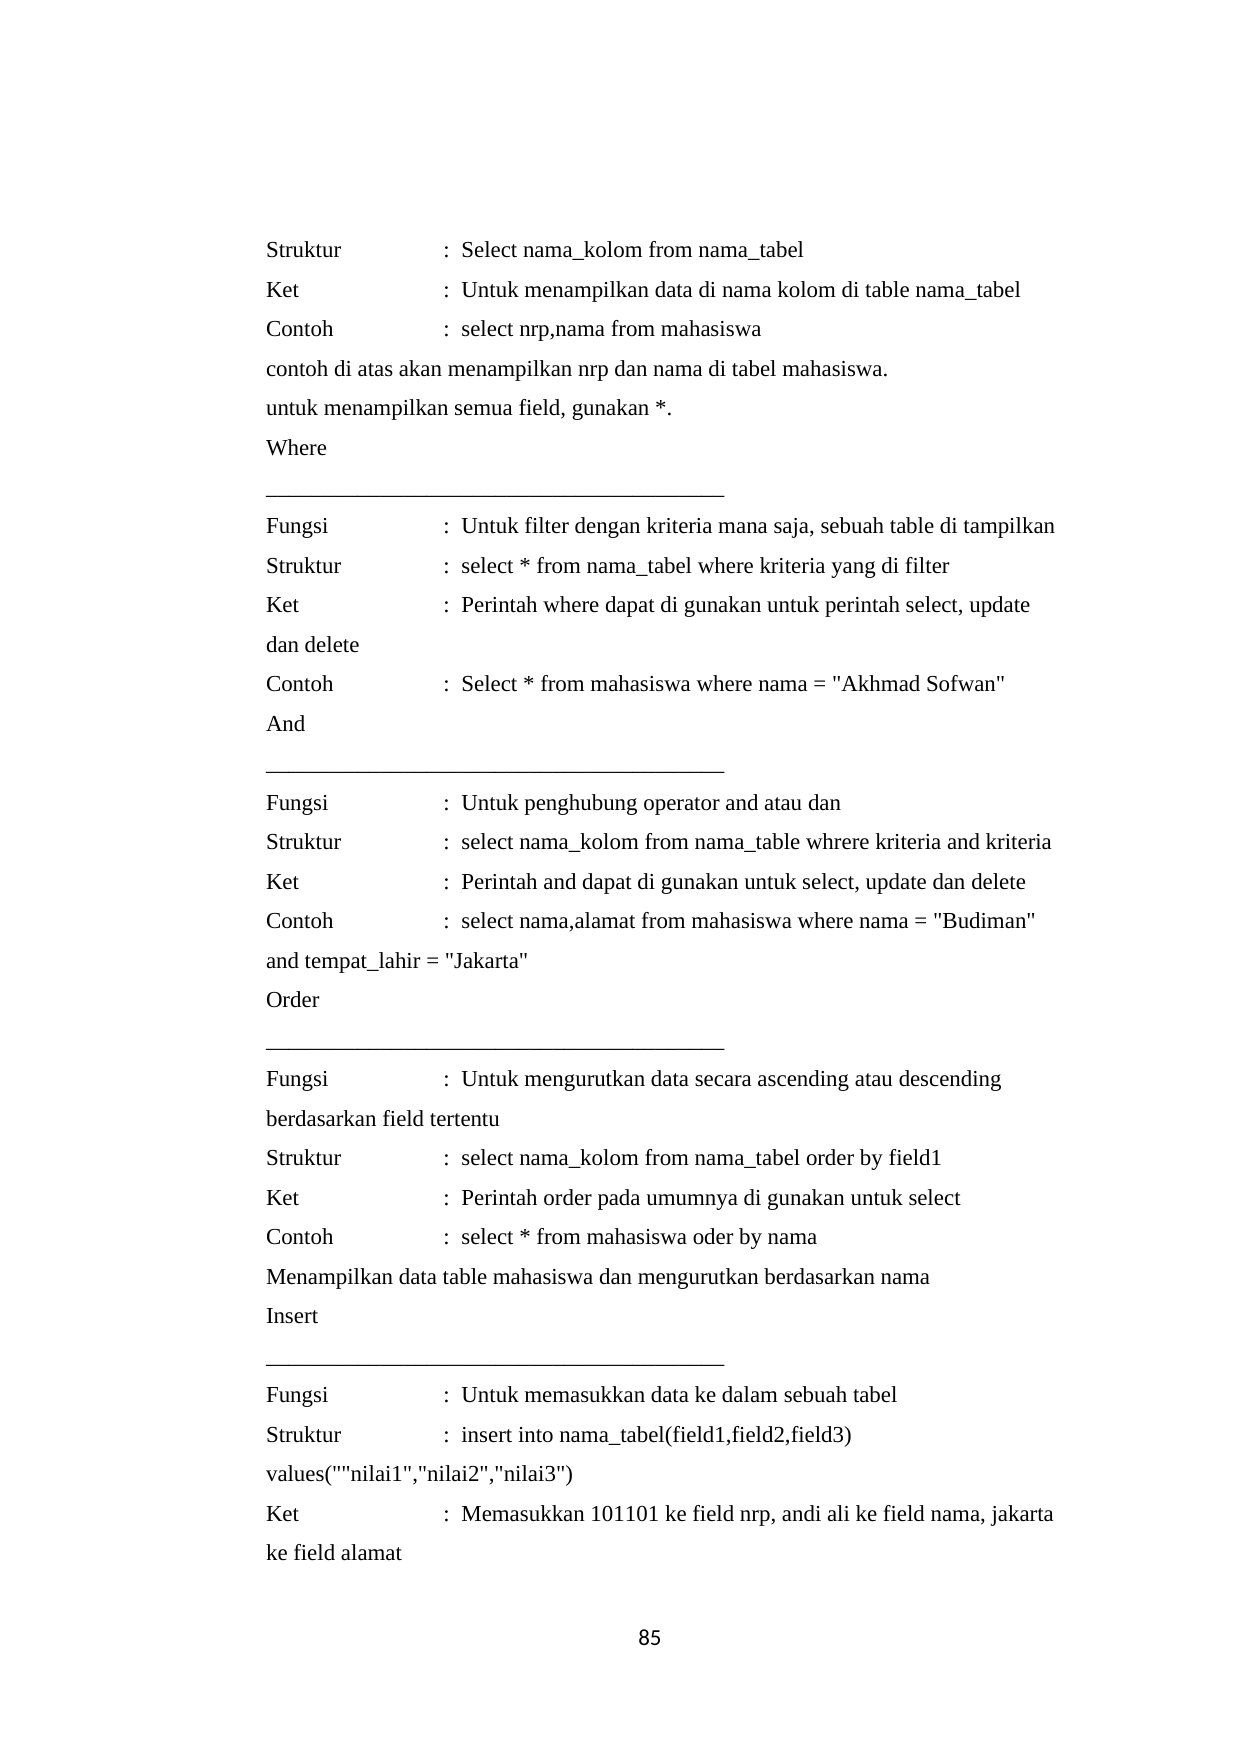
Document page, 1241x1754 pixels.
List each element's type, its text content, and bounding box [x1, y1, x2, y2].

text Menampilkan data table mahasiswa dan mengurutkan berdasarkan nama [266, 1263, 1063, 1289]
text Ket : Perintah order pada umumnya di gunakan untuk select [266, 1184, 1063, 1210]
text Fungsi : Untuk penghubung operator and atau dan [266, 789, 1063, 815]
text Ket : Perintah where dapat di gunakan untuk perintah select, update dan delete [266, 592, 1063, 657]
text contoh di atas akan menampilkan nrp dan nama di tabel mahasiswa. [266, 355, 1063, 381]
text Contoh : select nrp,nama from mahasiswa [266, 315, 1063, 342]
text Struktur : Select nama_kolom from nama_tabel [266, 236, 1063, 263]
text Where [266, 434, 1063, 460]
text Struktur : select nama_kolom from nama_tabel order by field1 [266, 1144, 1063, 1171]
text Struktur : select * from nama_tabel where kriteria yang di filter [266, 552, 1063, 578]
text ________________________________________ [266, 473, 1063, 499]
text Ket : Memasukkan 101101 ke field nrp, andi ali ke field nama, jakarta ke field alamat [266, 1499, 1063, 1565]
text And [266, 710, 1063, 736]
text Order [266, 986, 1063, 1013]
text Struktur : select nama_kolom from nama_table whrere kriteria and kriteria [266, 828, 1063, 855]
text Fungsi : Untuk filter dengan kriteria mana saja, sebuah table di tampilkan [266, 513, 1063, 539]
text Ket : Perintah and dapat di gunakan untuk select, update dan delete [266, 868, 1063, 894]
text Ket : Untuk menampilkan data di nama kolom di table nama_tabel [266, 276, 1063, 302]
text Contoh : select nama,alamat from mahasiswa where nama = "Budiman" and tempat_lahir = "Jakarta" [266, 907, 1063, 973]
text Struktur : insert into nama_tabel(field1,field2,field3) values(""nilai1","nilai2","nilai3") [266, 1421, 1063, 1486]
text Fungsi : Untuk mengurutkan data secara ascending atau descending berdasarkan field tertentu [266, 1065, 1063, 1131]
text untuk menampilkan semua field, gunakan *. [266, 394, 1063, 421]
text ________________________________________ [266, 1026, 1063, 1052]
text Insert [266, 1302, 1063, 1328]
text ________________________________________ [266, 749, 1063, 776]
text ________________________________________ [266, 1342, 1063, 1368]
text Contoh : Select * from mahasiswa where nama = "Akhmad Sofwan" [266, 671, 1063, 697]
text Fungsi : Untuk memasukkan data ke dalam sebuah tabel [266, 1381, 1063, 1407]
text Contoh : select * from mahasiswa oder by nama [266, 1223, 1063, 1249]
